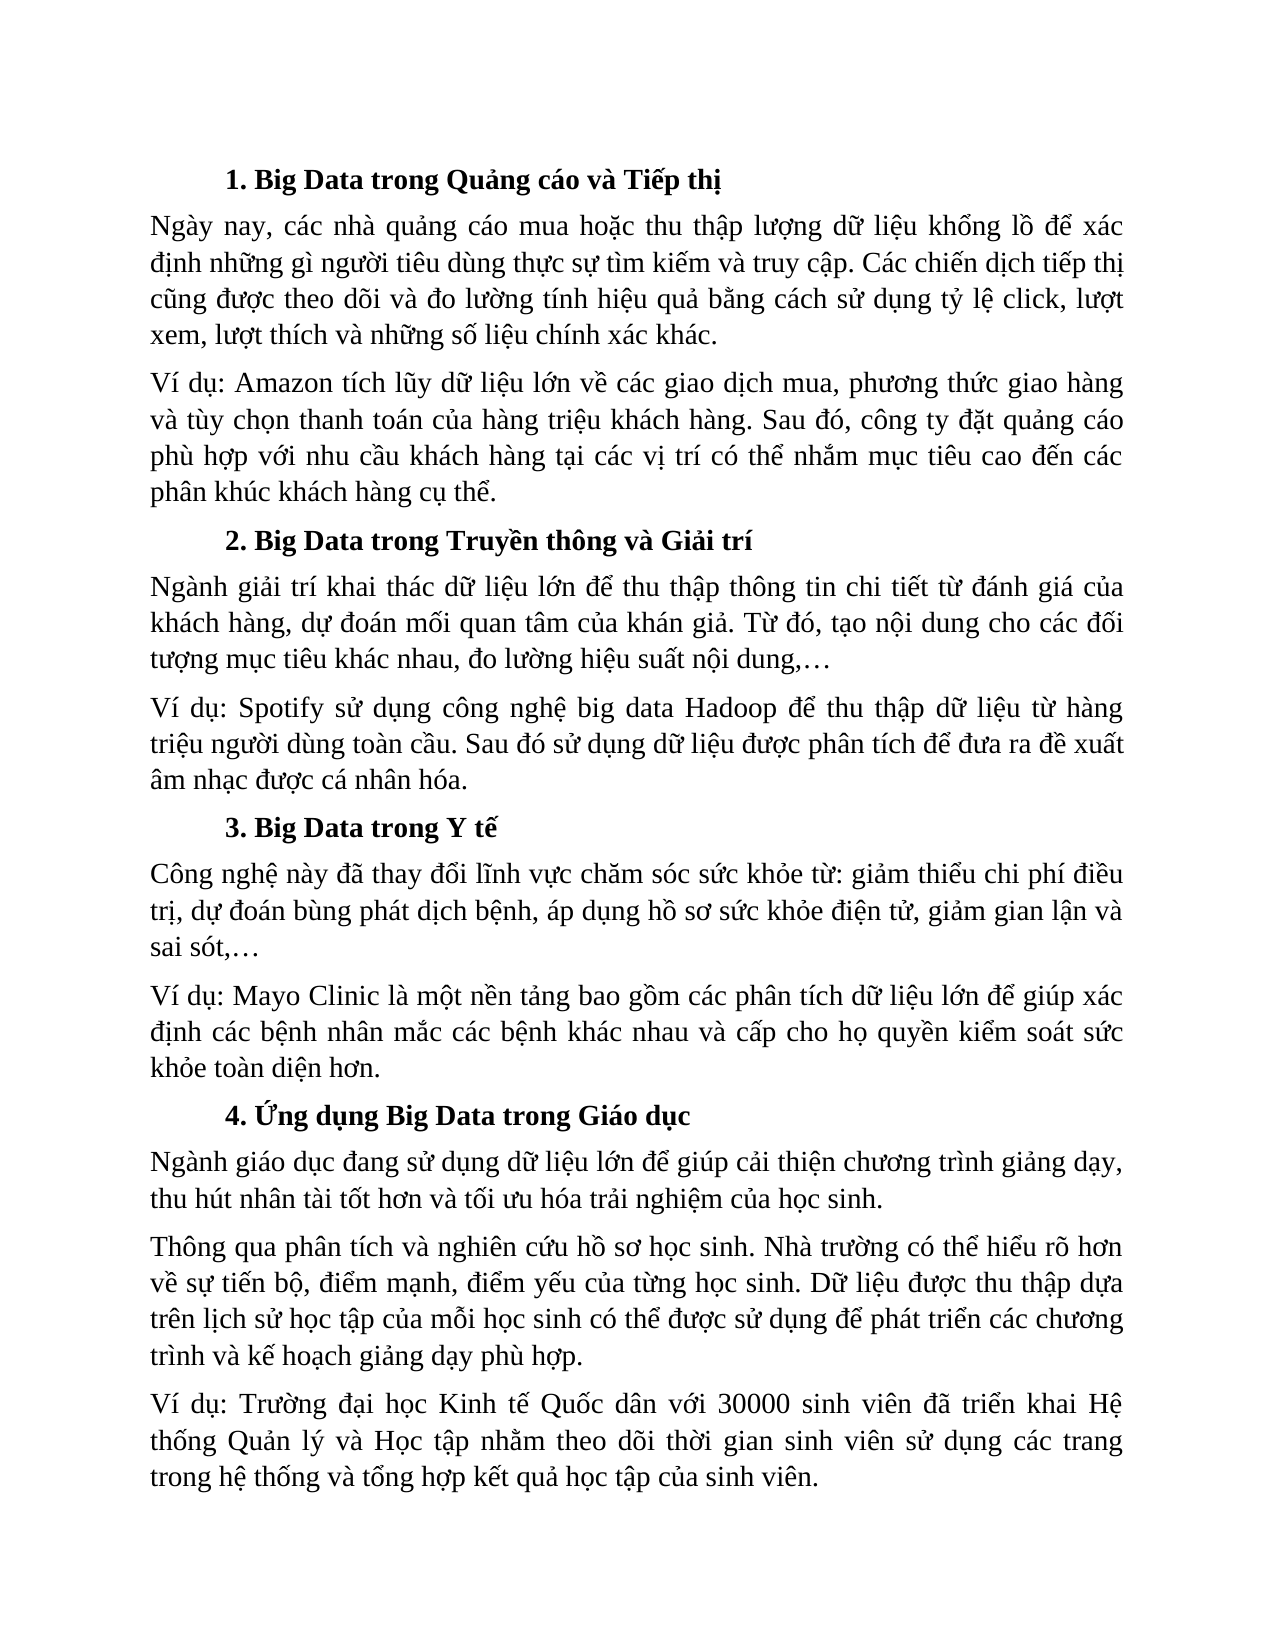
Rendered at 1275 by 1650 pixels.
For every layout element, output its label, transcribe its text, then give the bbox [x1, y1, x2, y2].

text Ví dụ: Mayo Clinic là một nền tảng bao gồm các phân tích dữ liệu lớn để giúp xác định các bệnh nhân mắc các bệnh khác nhau và cấp cho họ quyền kiểm soát sức khỏe toàn diện hơn. [150, 978, 1125, 1083]
text Ngành giáo dục đang sử dụng dữ liệu lớn để giúp cải thiện chương trình giảng dạy, thu hút nhân tài tốt hơn và tối ưu hóa trải nghiệm của học sinh. [150, 1144, 1125, 1214]
text Ví dụ: Trường đại học Kinh tế Quốc dân với 30000 sinh viên đã triển khai Hệ thống Quản lý và Học tập nhằm theo dõi thời gian sinh viên sử dụng các trang trong hệ thống và tổng hợp kết quả học tập của sinh viên. [150, 1386, 1125, 1492]
subtitle 2. Big Data trong Truyền thông và Giải trí [150, 523, 1125, 556]
text Thông qua phân tích và nghiên cứu hồ sơ học sinh. Nhà trường có thể hiểu rõ hơn về sự tiến bộ, điểm mạnh, điểm yếu của từng học sinh. Dữ liệu được thu thập dựa trên lịch sử học tập của mỗi học sinh có thể được sử dụng để phát triển các chương trình và kế hoạch giảng dạy phù hợp. [150, 1229, 1125, 1371]
subtitle 4. Ứng dụng Big Data trong Giáo dục [150, 1098, 1125, 1132]
subtitle 1. Big Data trong Quảng cáo và Tiếp thị [150, 162, 1125, 196]
text Ngành giải trí khai thác dữ liệu lớn để thu thập thông tin chi tiết từ đánh giá của khách hàng, dự đoán mối quan tâm của khán giả. Từ đó, tạo nội dung cho các đối tượng mục tiêu khác nhau, đo lường hiệu suất nội dung,… [150, 569, 1125, 674]
text Ví dụ: Amazon tích lũy dữ liệu lớn về các giao dịch mua, phương thức giao hàng và tùy chọn thanh toán của hàng triệu khách hàng. Sau đó, công ty đặt quảng cáo phù hợp với nhu cầu khách hàng tại các vị trí có thể nhắm mục tiêu cao đến các phân khúc khách hàng cụ thể. [150, 366, 1125, 508]
subtitle 3. Big Data trong Y tế [150, 811, 1125, 844]
text Ví dụ: Spotify sử dụng công nghệ big data Hadoop để thu thập dữ liệu từ hàng triệu người dùng toàn cầu. Sau đó sử dụng dữ liệu được phân tích để đưa ra đề xuất âm nhạc được cá nhân hóa. [150, 690, 1125, 796]
text Ngày nay, các nhà quảng cáo mua hoặc thu thập lượng dữ liệu khổng lồ để xác định những gì người tiêu dùng thực sự tìm kiếm và truy cập. Các chiến dịch tiếp thị cũng được theo dõi và đo lường tính hiệu quả bằng cách sử dụng tỷ lệ click, lượt xem, lượt thích và những số liệu chính xác khác. [150, 208, 1125, 351]
text Công nghệ này đã thay đổi lĩnh vực chăm sóc sức khỏe từ: giảm thiểu chi phí điều trị, dự đoán bùng phát dịch bệnh, áp dụng hồ sơ sức khỏe điện tử, giảm gian lận và sai sót,… [150, 857, 1125, 962]
